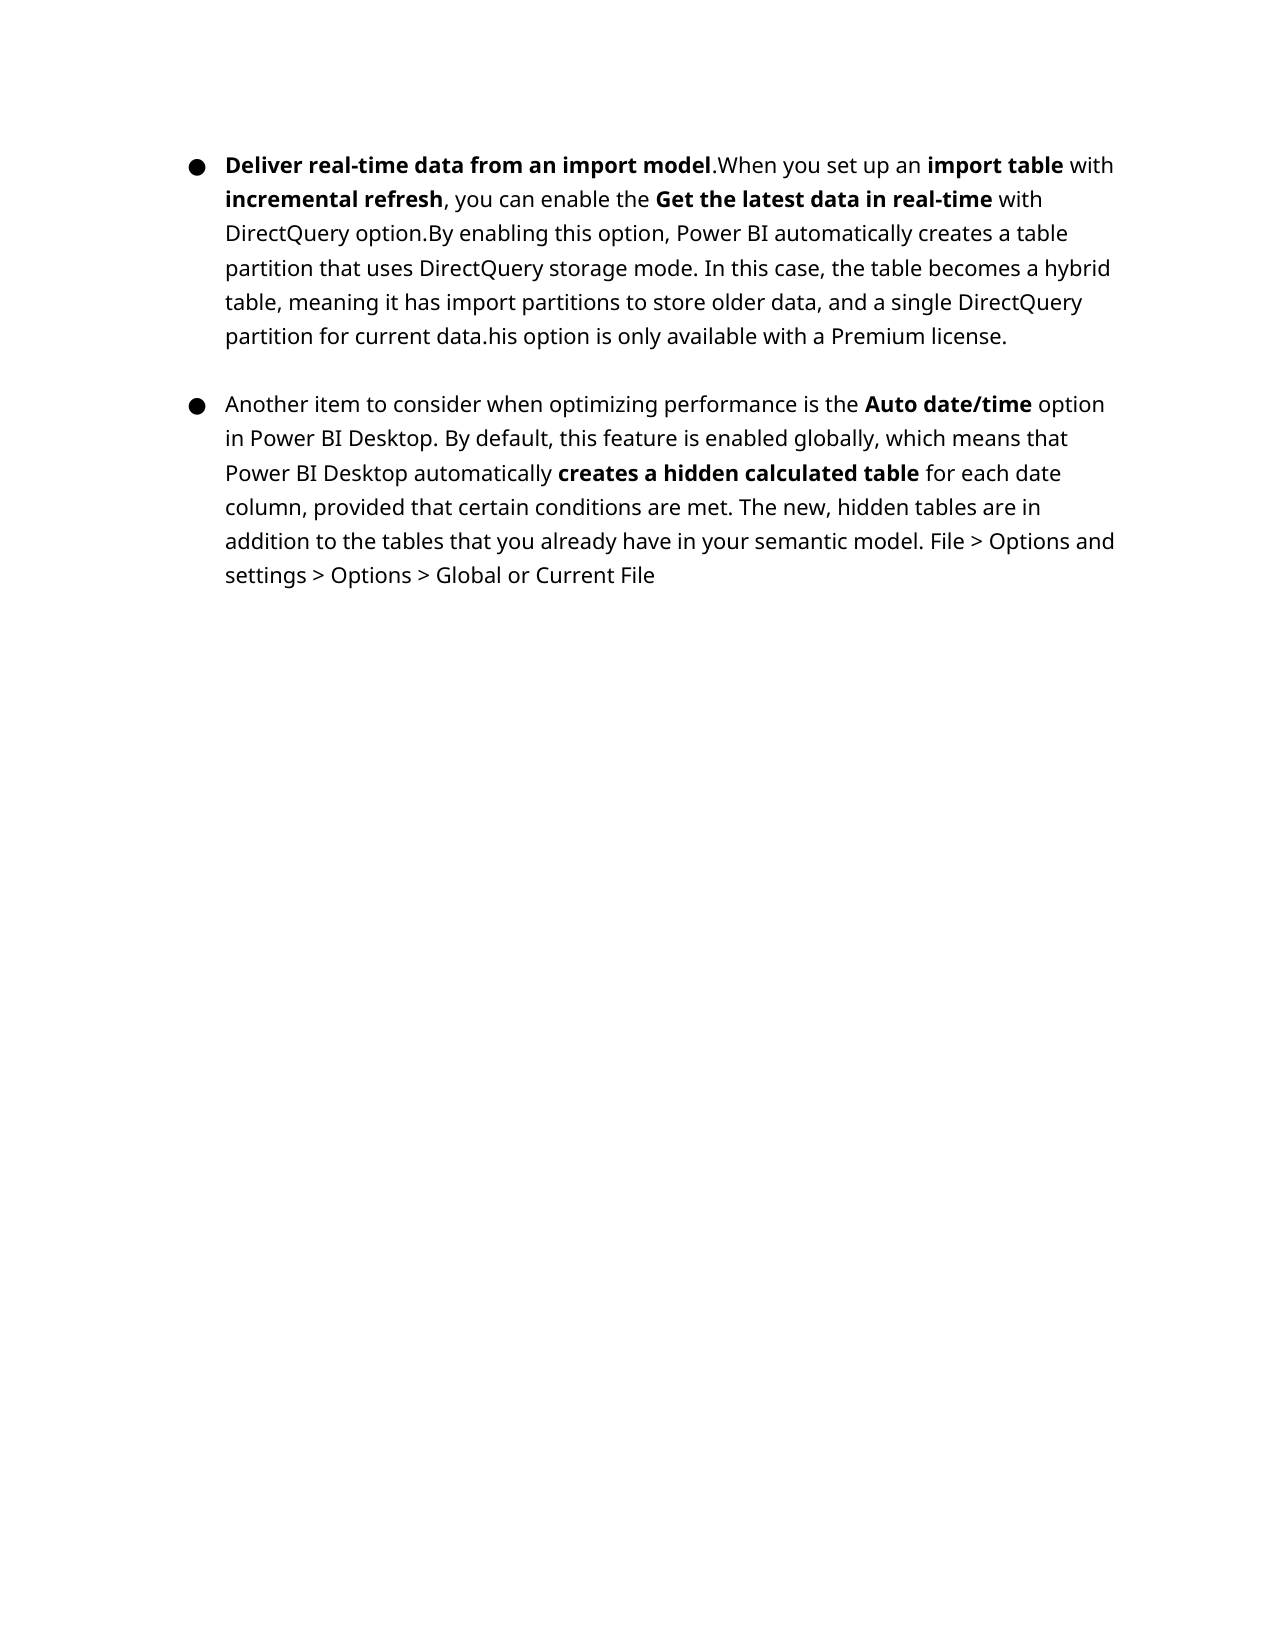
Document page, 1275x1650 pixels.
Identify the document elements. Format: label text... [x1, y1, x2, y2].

list Another item to consider when optimizing performance is the Auto date/time option in Power BI Desktop. By default, this feature is enabled globally, which means that Power BI Desktop automatically creates a hidden calculated table for each date column, provided that certain conditions are met. The new, hidden tables are in addition to the tables that you already have in your semantic model. File > Options and settings > Options > Global or Current File [187, 389, 1125, 590]
list Deliver real-time data from an import model.When you set up an import table with incremental refresh, you can enable the Get the latest data in real-time with DirectQuery option.By enabling this option, Power BI automatically creates a table partition that uses DirectQuery storage mode. In this case, the table becomes a hybrid table, meaning it has import partitions to store older data, and a single DirectQuery partition for current data.his option is only available with a Premium license. [187, 150, 1125, 351]
